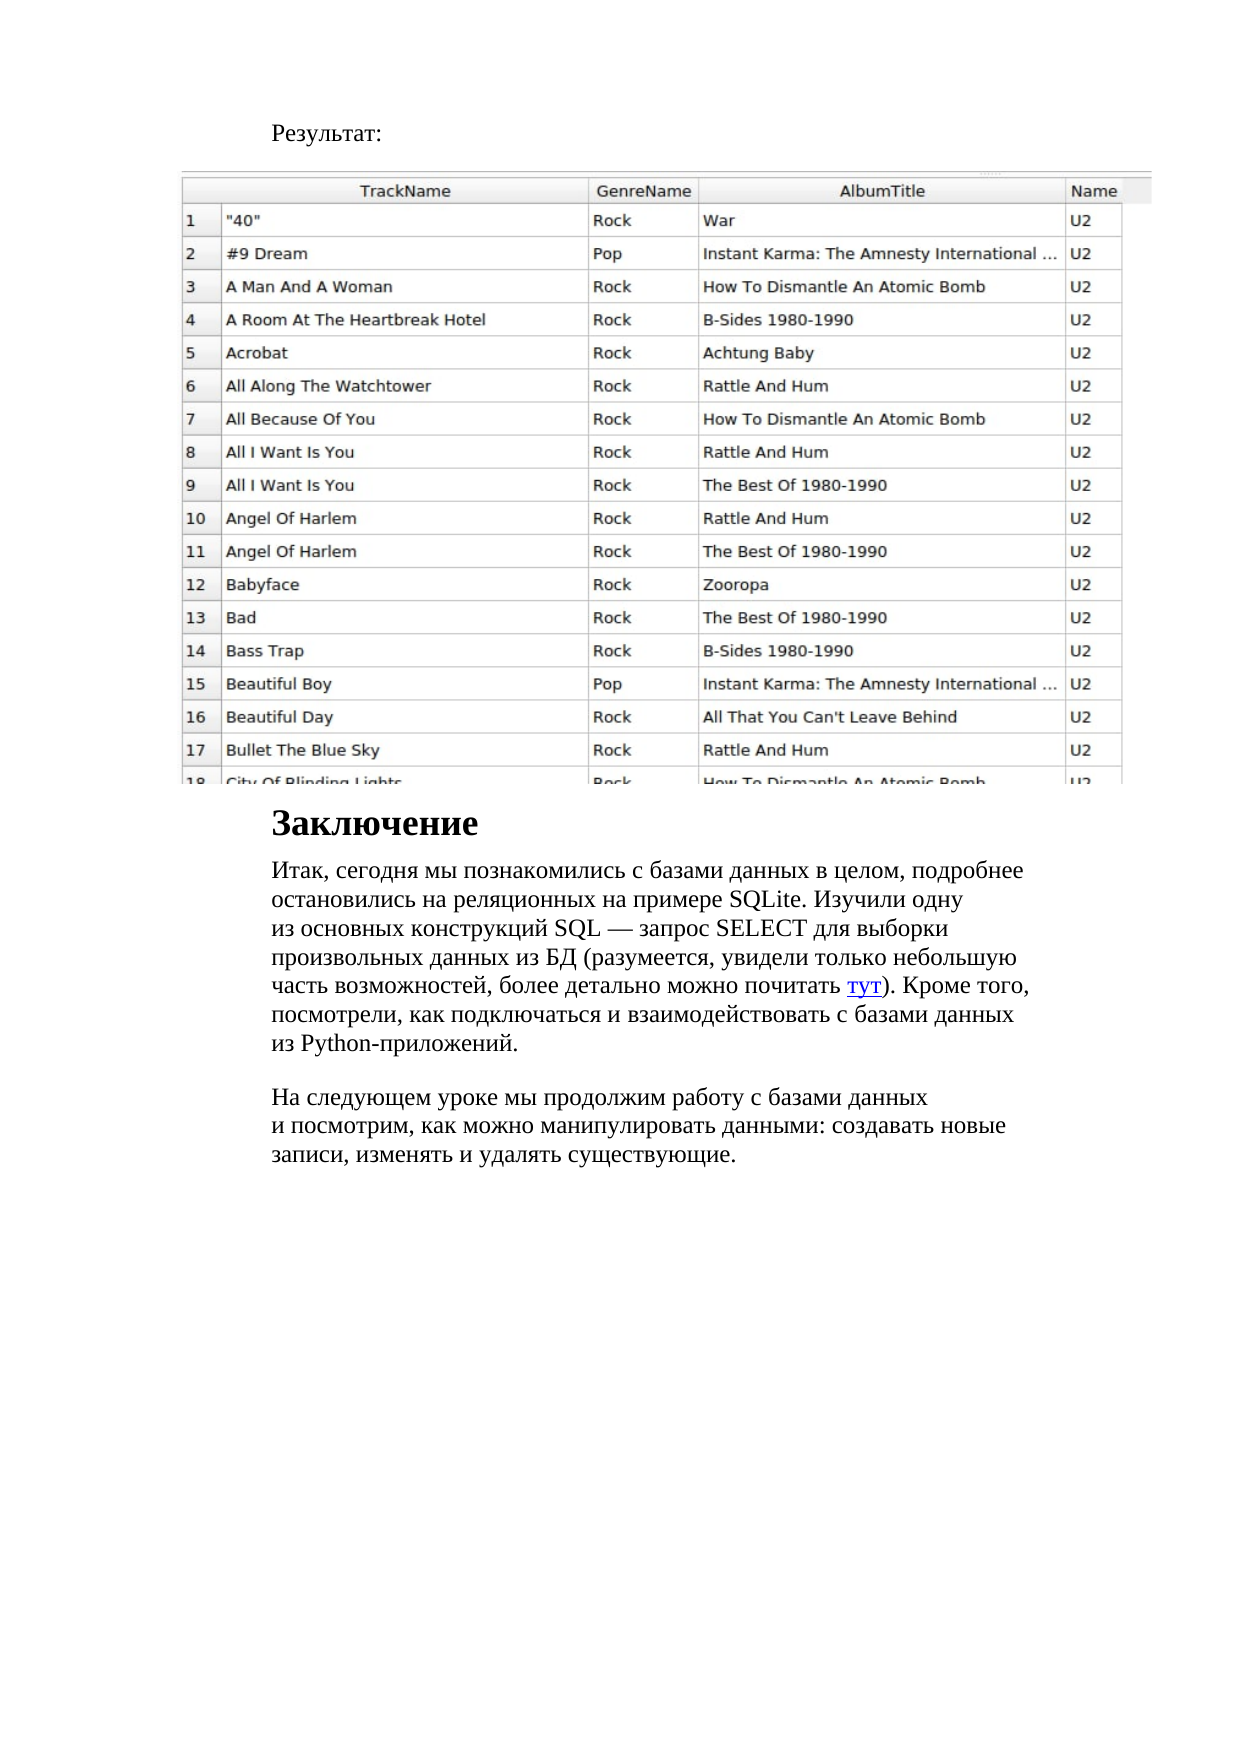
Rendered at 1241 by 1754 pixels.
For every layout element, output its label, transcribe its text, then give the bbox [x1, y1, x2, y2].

text Итак, сегодня мы познакомились с базами данных в целом, подробнее остановились на реляционных на примере SQLite. Изучили одну из основных конструкций SQL — запрос SELECT для выборки произвольных данных из БД (разумеется, увидели только небольшую часть возможностей, более детально можно почитать тут). Кроме того, посмотрели, как подключаться и взаимодействовать с базами данных из Python-приложений. [271, 856, 1058, 1057]
text Результат: [271, 118, 1058, 147]
text На следующем уроке мы продолжим работу с базами данных и посмотрим, как можно манипулировать данными: создавать новые записи, изменять и удалять существующие. [271, 1082, 1058, 1168]
picture [177, 171, 1152, 784]
text Заключение [271, 800, 1058, 843]
